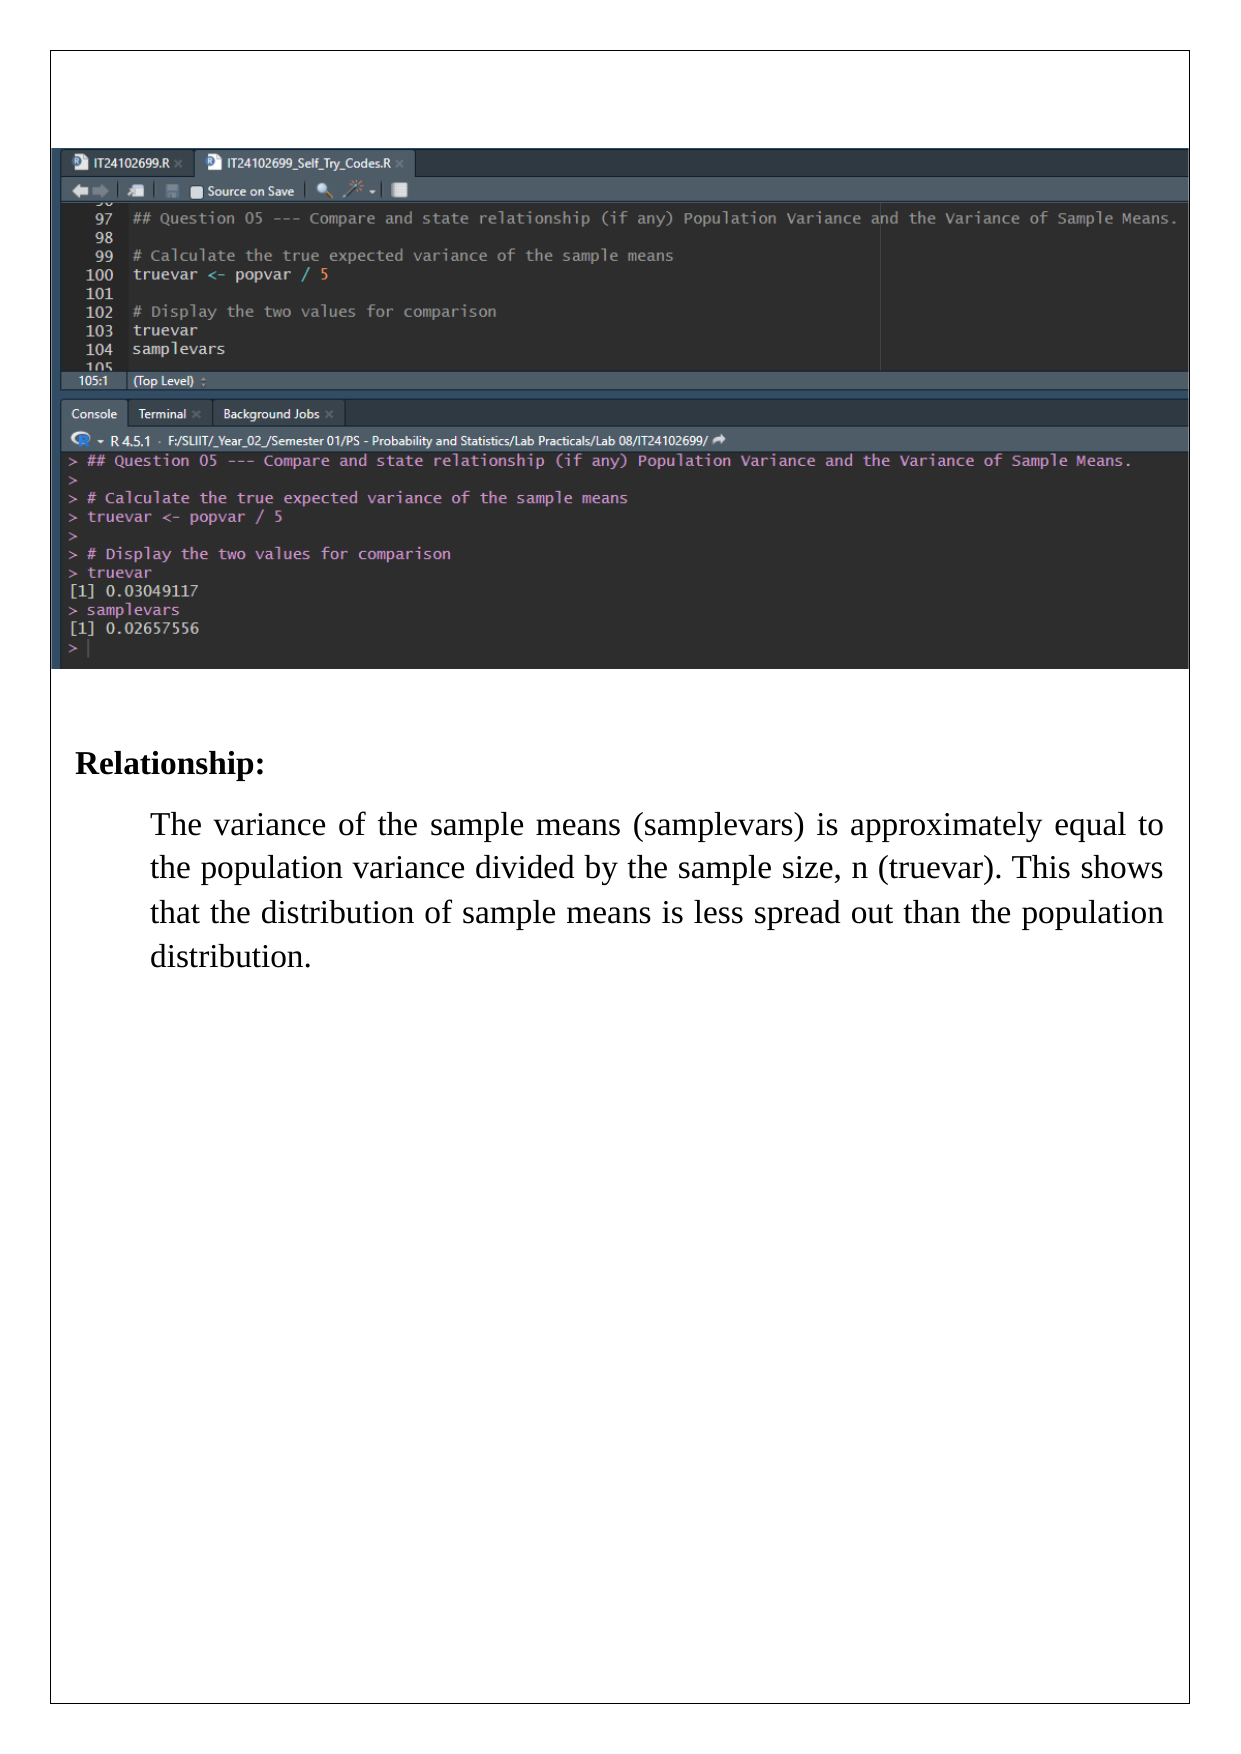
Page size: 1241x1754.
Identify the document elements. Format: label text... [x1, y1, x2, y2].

text The variance of the sample means (samplevars) is approximately equal to the population variance divided by the sample size, n (truevar). This shows that the distribution of sample means is less spread out than the population distribution. [150, 804, 1165, 974]
text Relationship: [75, 743, 1165, 781]
picture [51, 148, 1189, 669]
